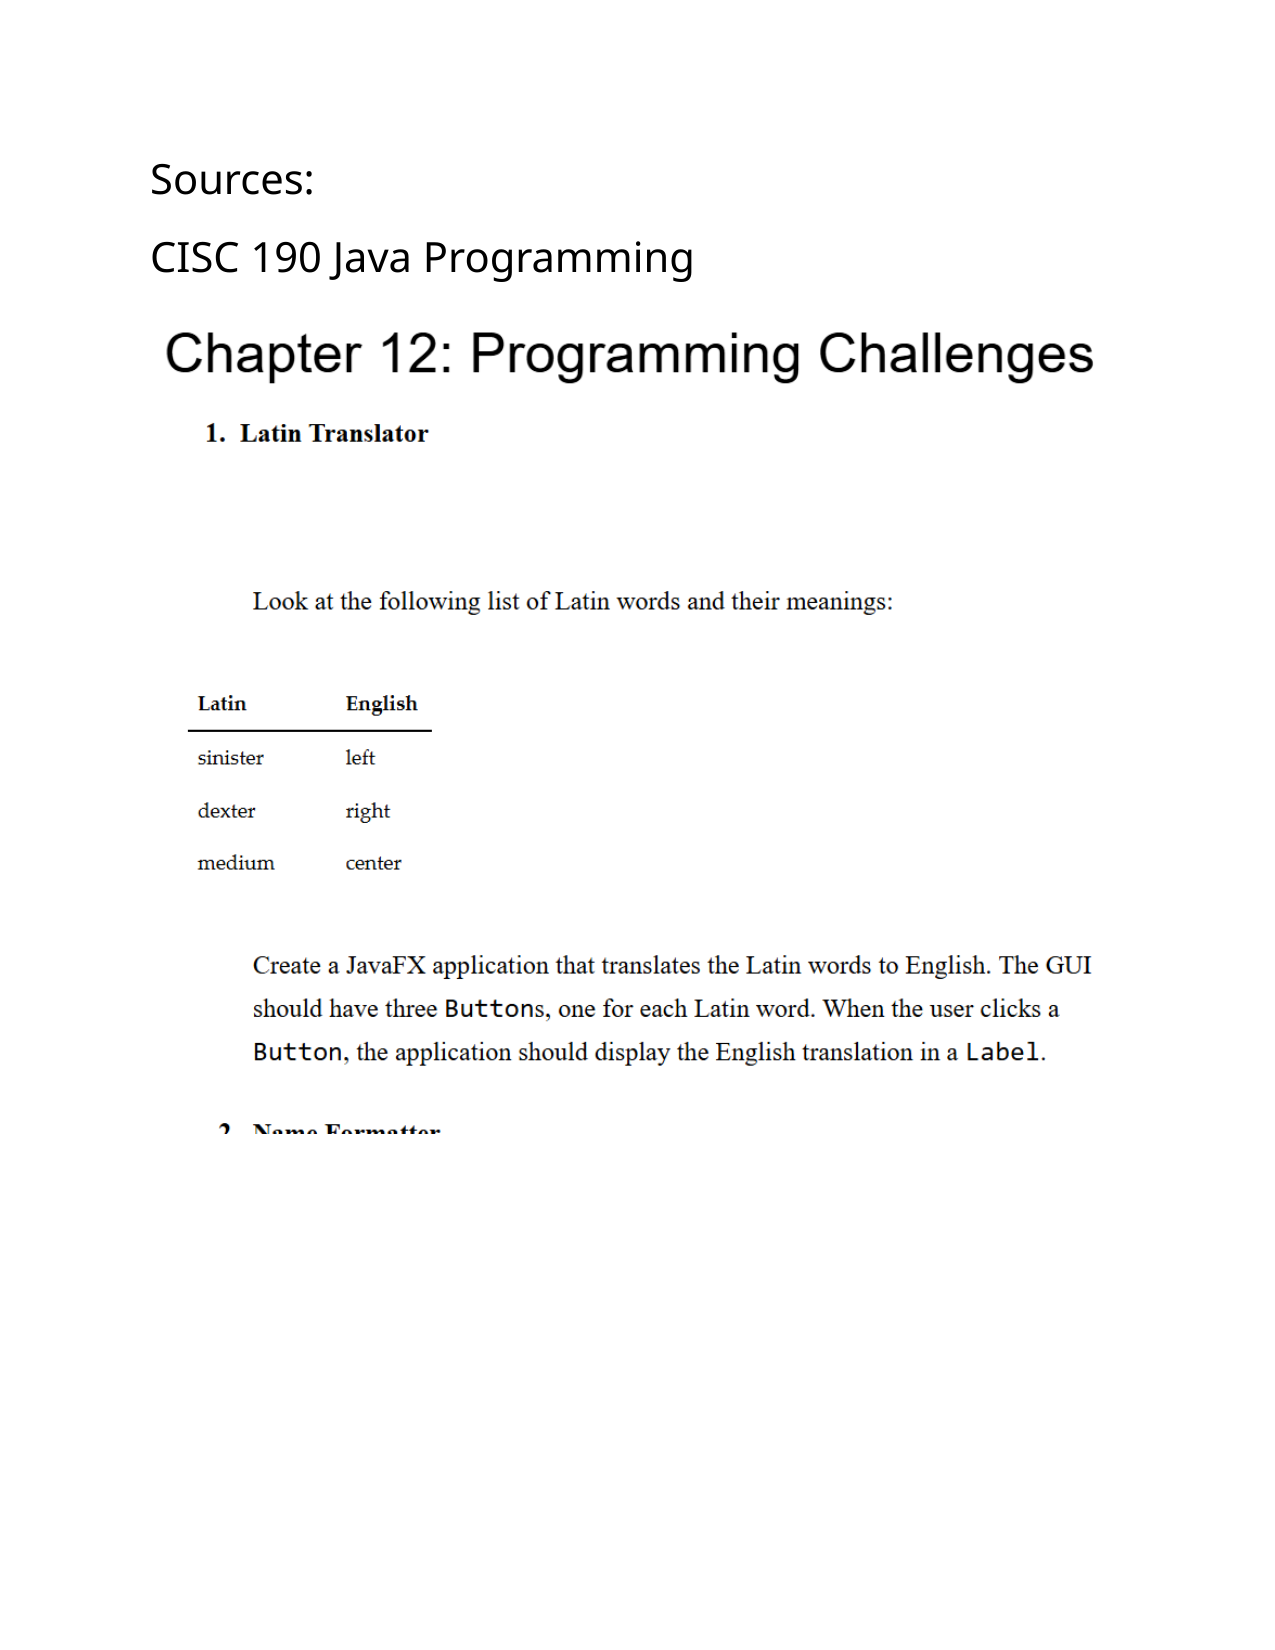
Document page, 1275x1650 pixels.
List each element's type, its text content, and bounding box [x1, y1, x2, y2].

picture [150, 538, 1125, 1134]
text CISC 190 Java Programming [150, 228, 1125, 285]
picture [150, 305, 1125, 519]
text Sources: [150, 150, 1125, 207]
